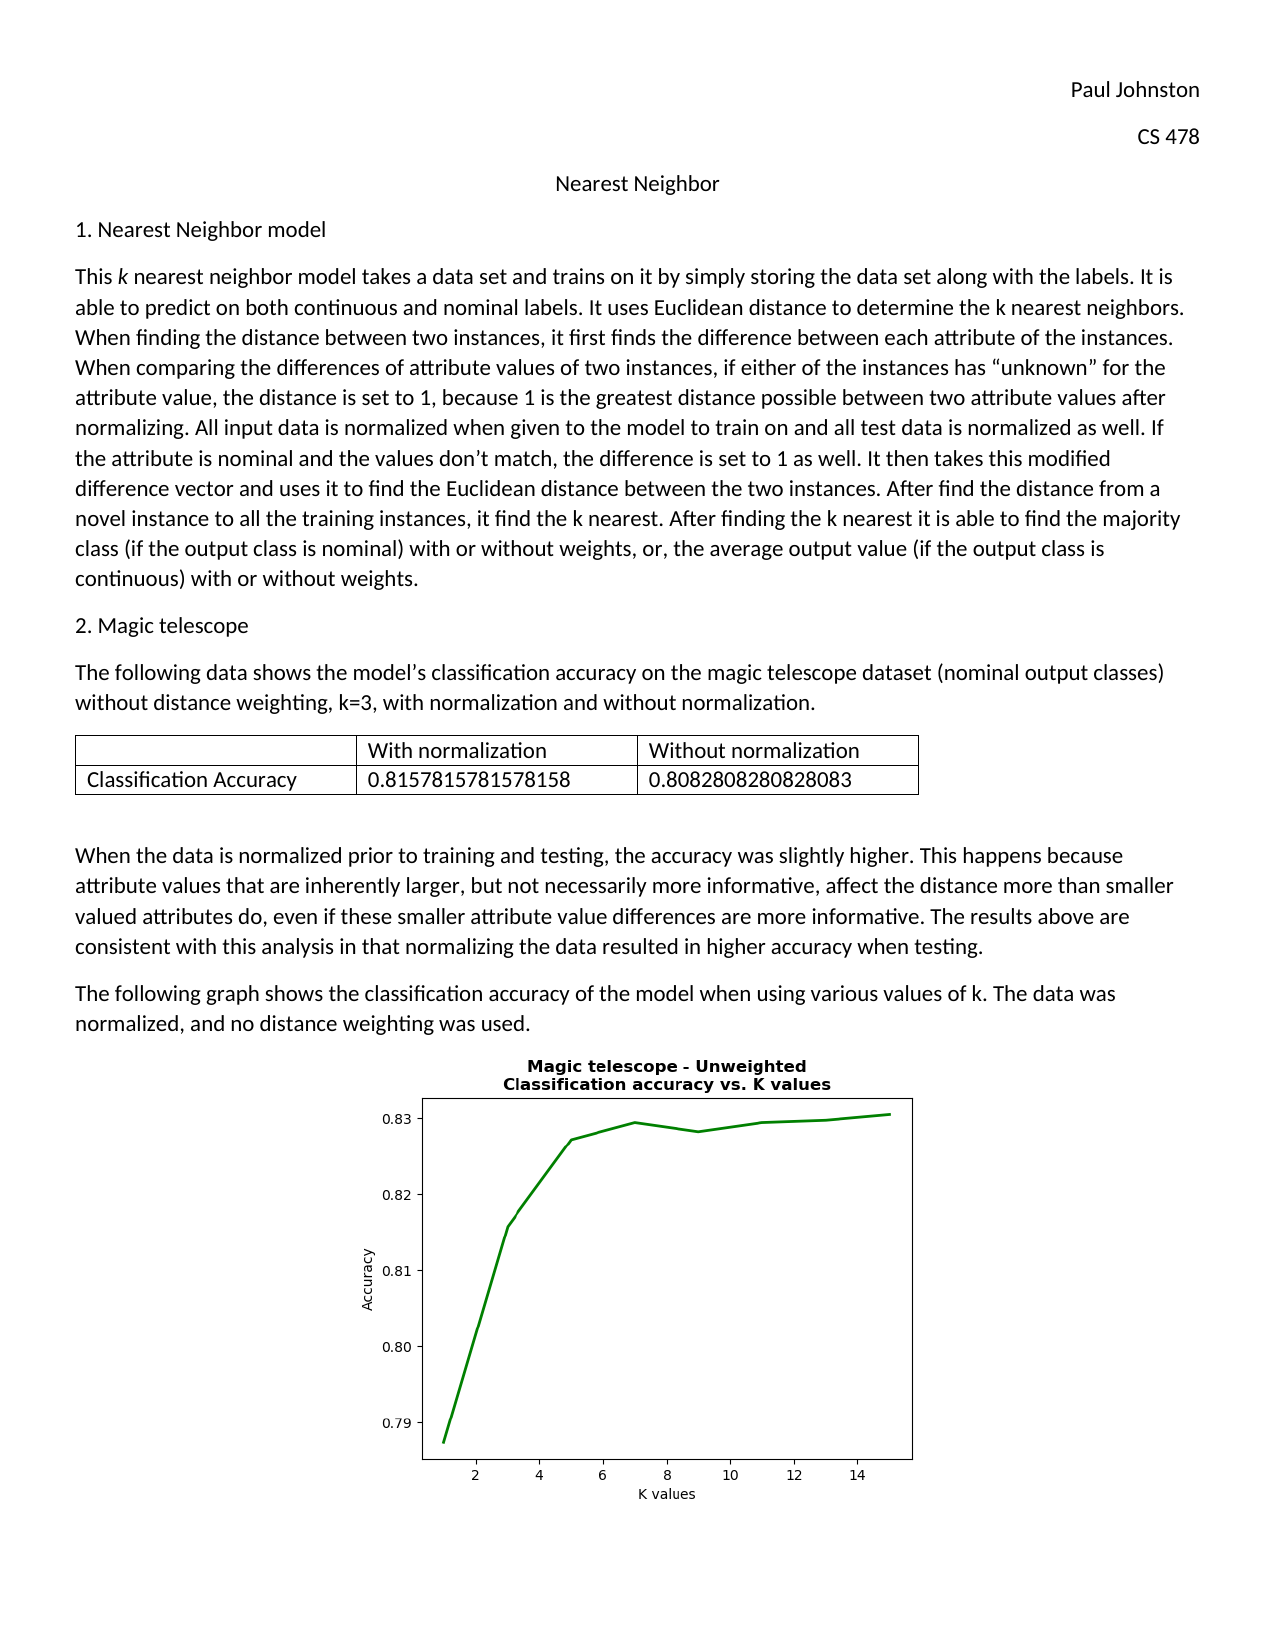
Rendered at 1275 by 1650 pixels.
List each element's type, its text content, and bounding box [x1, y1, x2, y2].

picture [355, 1056, 920, 1509]
text Nearest Neighbor [75, 169, 1200, 197]
text The following data shows the model’s classification accuracy on the magic telescope dataset (nominal output classes) without distance weighting, k=3, with normalization and without normalization. [75, 658, 1200, 717]
table_header Without normalization [638, 736, 918, 764]
table_header With normalization [357, 736, 637, 764]
text The following graph shows the classification accuracy of the model when using various values of k. The data was normalized, and no distance weighting was used. [75, 979, 1200, 1037]
table_header [76, 736, 356, 764]
text 1. Nearest Neighbor model [75, 216, 1200, 244]
text CS 478 [75, 122, 1200, 150]
text When the data is normalized prior to training and testing, the accuracy was slightly higher. This happens because attribute values that are inherently larger, but not necessarily more informative, affect the distance more than smaller valued attributes do, even if these smaller attribute value differences are more informative. The results above are consistent with this analysis in that normalizing the data resulted in higher accuracy when testing. [75, 841, 1200, 960]
table_cell Classification Accuracy [76, 766, 356, 793]
text 2. Magic telescope [75, 611, 1200, 639]
text Paul Johnston [75, 75, 1200, 103]
table_cell 0.8157815781578158 [357, 766, 637, 793]
text This k nearest neighbor model takes a data set and trains on it by simply storing the data set along with the labels. It is able to predict on both continuous and nominal labels. It uses Euclidean distance to determine the k nearest neighbors. When finding the distance between two instances, it first finds the difference between each attribute of the instances. When comparing the differences of attribute values of two instances, if either of the instances has “unknown” for the attribute value, the distance is set to 1, because 1 is the greatest distance possible between two attribute values after normalizing. All input data is normalized when given to the model to train on and all test data is normalized as well. If the attribute is nominal and the values don’t match, the difference is set to 1 as well. It then takes this modified difference vector and uses it to find the Euclidean distance between the two instances. After find the distance from a novel instance to all the training instances, it find the k nearest. After finding the k nearest it is able to find the majority class (if the output class is nominal) with or without weights, or, the average output value (if the output class is continuous) with or without weights. [75, 262, 1200, 593]
table_cell 0.8082808280828083 [638, 766, 918, 793]
